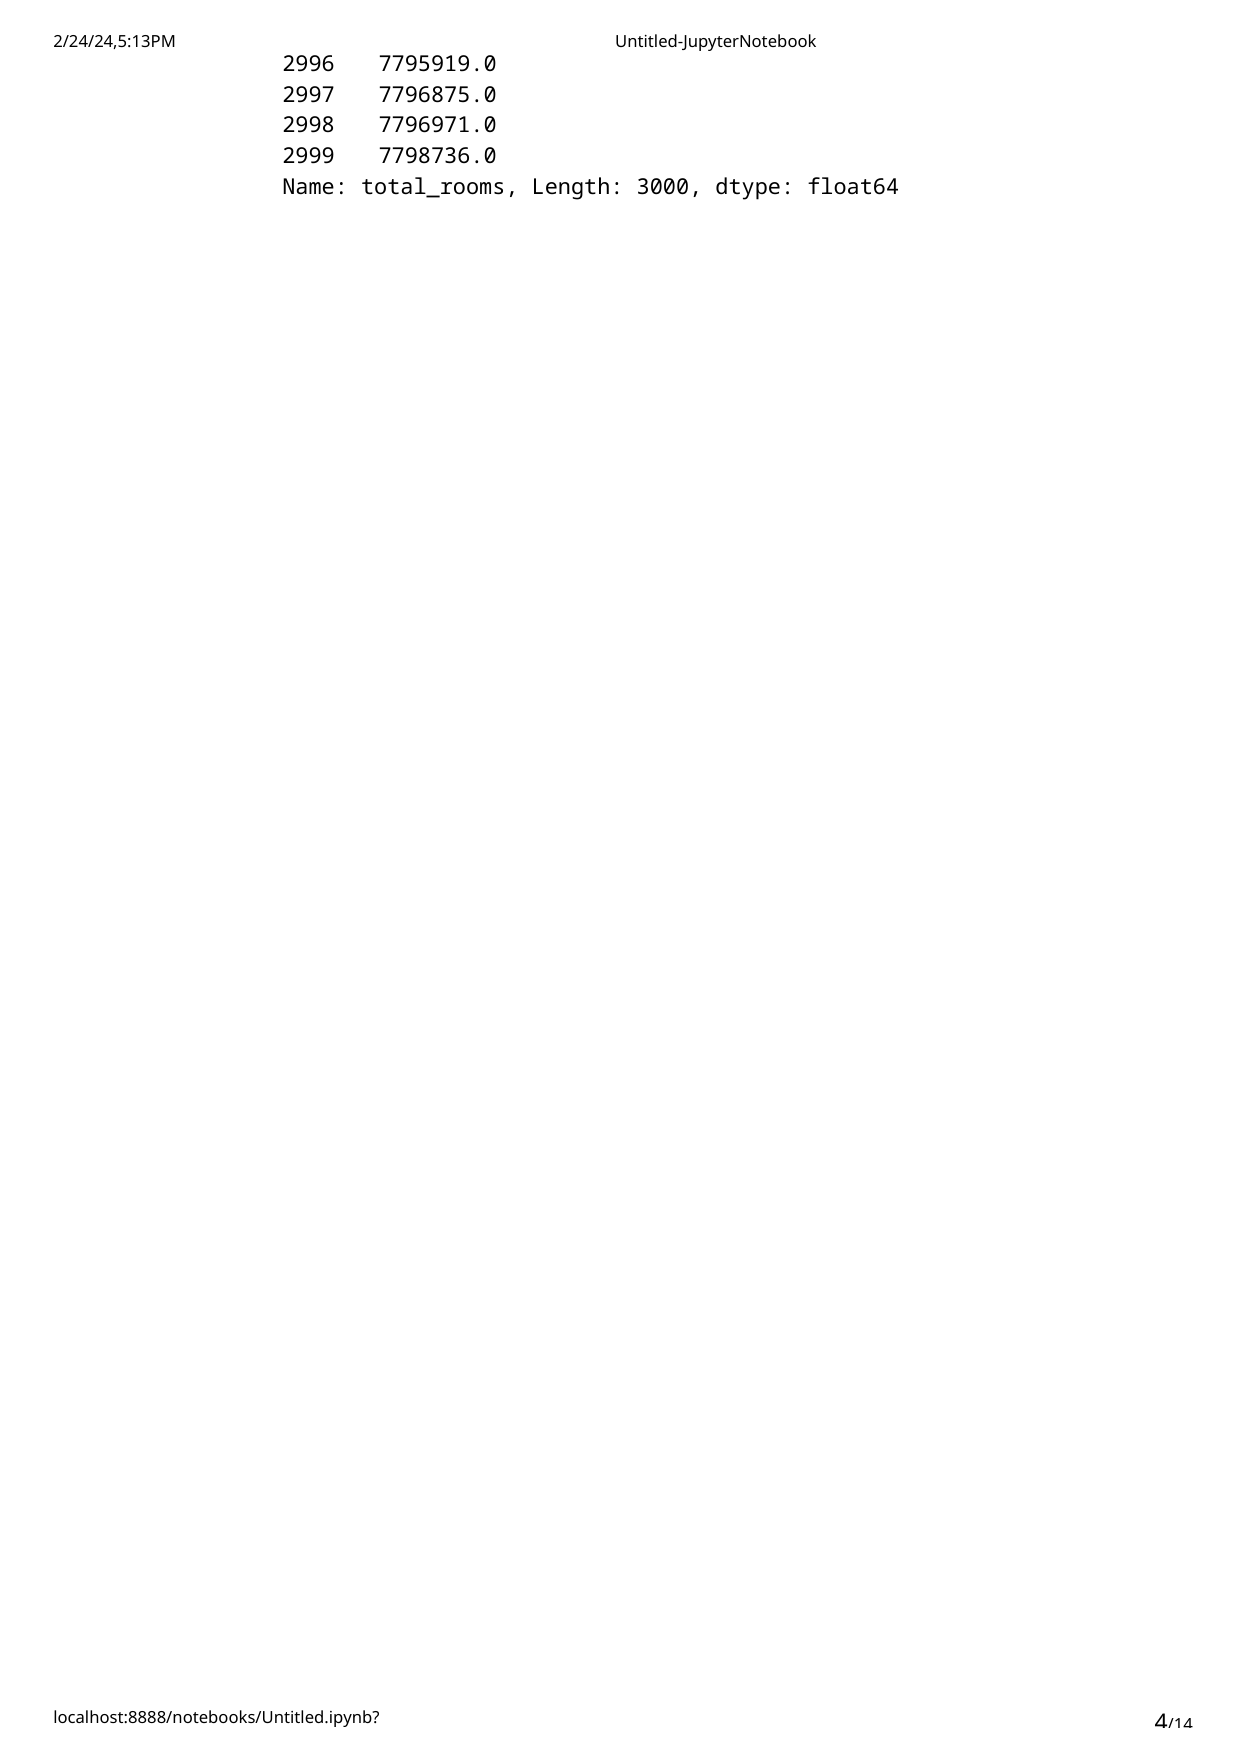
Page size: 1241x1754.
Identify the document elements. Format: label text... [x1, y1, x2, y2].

text Name: total_rooms, Length: 3000, dtype: float64 [282, 171, 1115, 201]
text 2997 7796875.0 [282, 79, 1115, 108]
text 2998 7796971.0 [282, 109, 1115, 139]
text 2999 7798736.0 [282, 140, 1115, 170]
text 2996 7795919.0 [282, 48, 1115, 78]
